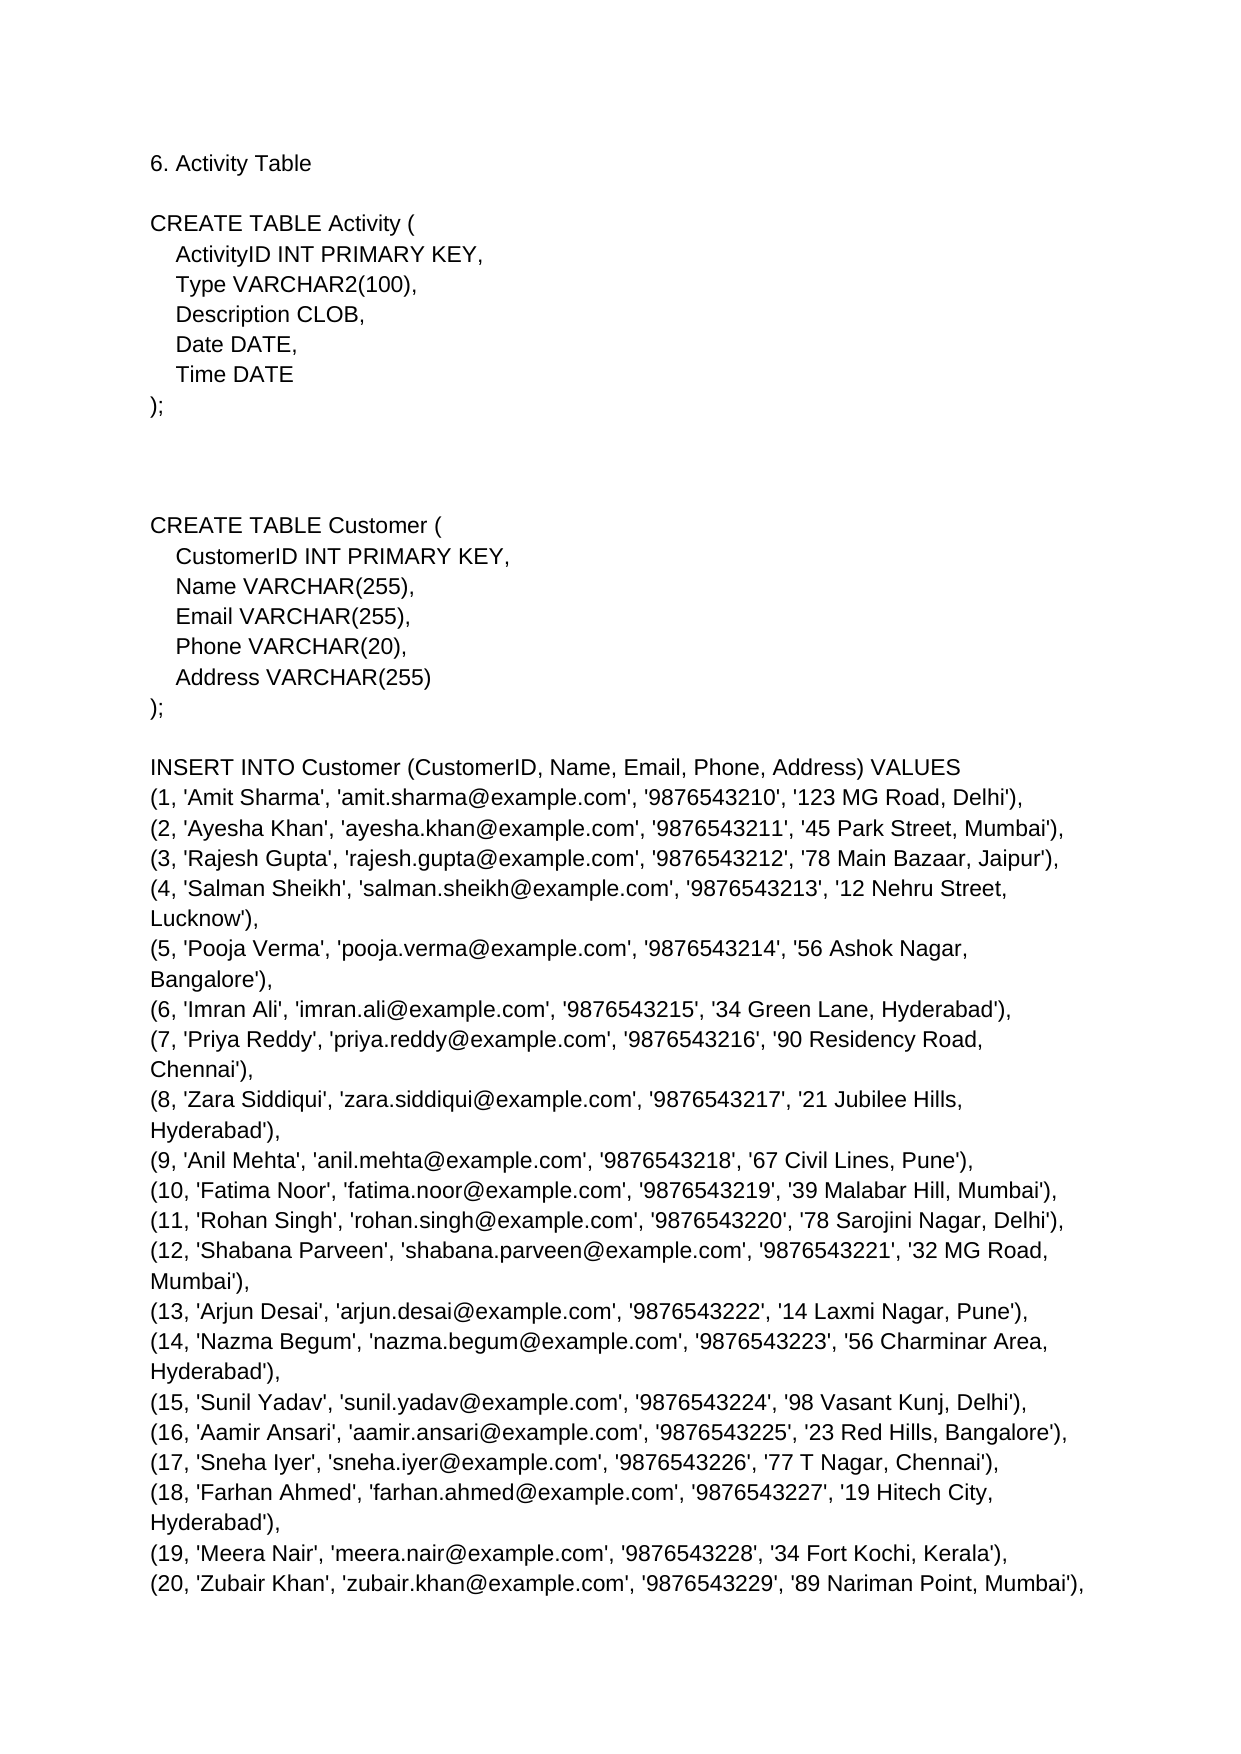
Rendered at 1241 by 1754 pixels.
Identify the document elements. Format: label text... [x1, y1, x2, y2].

text (8, 'Zara Siddiqui', 'zara.siddiqui@example.com', '9876543217', '21 Jubilee Hills, Hyderabad'), [150, 1086, 1090, 1143]
text (20, 'Zubair Khan', 'zubair.khan@example.com', '9876543229', '89 Nariman Point, Mumbai'), [150, 1570, 1090, 1596]
text Type VARCHAR2(100), [150, 271, 1090, 297]
text (9, 'Anil Mehta', 'anil.mehta@example.com', '9876543218', '67 Civil Lines, Pune'), [150, 1147, 1090, 1173]
text (7, 'Priya Reddy', 'priya.reddy@example.com', '9876543216', '90 Residency Road, Chennai'), [150, 1026, 1090, 1083]
text Phone VARCHAR(20), [150, 633, 1090, 660]
text (16, 'Aamir Ansari', 'aamir.ansari@example.com', '9876543225', '23 Red Hills, Bangalore'), [150, 1419, 1090, 1445]
text (10, 'Fatima Noor', 'fatima.noor@example.com', '9876543219', '39 Malabar Hill, Mumbai'), [150, 1177, 1090, 1203]
text (17, 'Sneha Iyer', 'sneha.iyer@example.com', '9876543226', '77 T Nagar, Chennai'), [150, 1449, 1090, 1475]
text (19, 'Meera Nair', 'meera.nair@example.com', '9876543228', '34 Fort Kochi, Kerala'), [150, 1539, 1090, 1566]
text Name VARCHAR(255), [150, 573, 1090, 599]
text (1, 'Amit Sharma', 'amit.sharma@example.com', '9876543210', '123 MG Road, Delhi'), [150, 784, 1090, 811]
text CustomerID INT PRIMARY KEY, [150, 543, 1090, 569]
text 6. Activity Table [150, 150, 1090, 176]
text (5, 'Pooja Verma', 'pooja.verma@example.com', '9876543214', '56 Ashok Nagar, Bangalore'), [150, 935, 1090, 992]
text (13, 'Arjun Desai', 'arjun.desai@example.com', '9876543222', '14 Laxmi Nagar, Pune'), [150, 1298, 1090, 1324]
text (4, 'Salman Sheikh', 'salman.sheikh@example.com', '9876543213', '12 Nehru Street, Lucknow'), [150, 875, 1090, 932]
text (3, 'Rajesh Gupta', 'rajesh.gupta@example.com', '9876543212', '78 Main Bazaar, Jaipur'), [150, 845, 1090, 871]
text ); [150, 694, 1090, 720]
text (11, 'Rohan Singh', 'rohan.singh@example.com', '9876543220', '78 Sarojini Nagar, Delhi'), [150, 1207, 1090, 1234]
text (6, 'Imran Ali', 'imran.ali@example.com', '9876543215', '34 Green Lane, Hyderabad'), [150, 996, 1090, 1022]
text (18, 'Farhan Ahmed', 'farhan.ahmed@example.com', '9876543227', '19 Hitech City, Hyderabad'), [150, 1479, 1090, 1536]
text (14, 'Nazma Begum', 'nazma.begum@example.com', '9876543223', '56 Charminar Area, Hyderabad'), [150, 1328, 1090, 1385]
text (12, 'Shabana Parveen', 'shabana.parveen@example.com', '9876543221', '32 MG Road, Mumbai'), [150, 1237, 1090, 1294]
text Time DATE [150, 361, 1090, 388]
text CREATE TABLE Customer ( [150, 512, 1090, 539]
text ActivityID INT PRIMARY KEY, [150, 241, 1090, 267]
text (15, 'Sunil Yadav', 'sunil.yadav@example.com', '9876543224', '98 Vasant Kunj, Delhi'), [150, 1388, 1090, 1415]
text Email VARCHAR(255), [150, 603, 1090, 629]
text Date DATE, [150, 331, 1090, 358]
text CREATE TABLE Activity ( [150, 210, 1090, 237]
text Description CLOB, [150, 301, 1090, 327]
text Address VARCHAR(255) [150, 663, 1090, 690]
text (2, 'Ayesha Khan', 'ayesha.khan@example.com', '9876543211', '45 Park Street, Mumbai'), [150, 814, 1090, 841]
text INSERT INTO Customer (CustomerID, Name, Email, Phone, Address) VALUES [150, 754, 1090, 781]
text ); [150, 392, 1090, 418]
